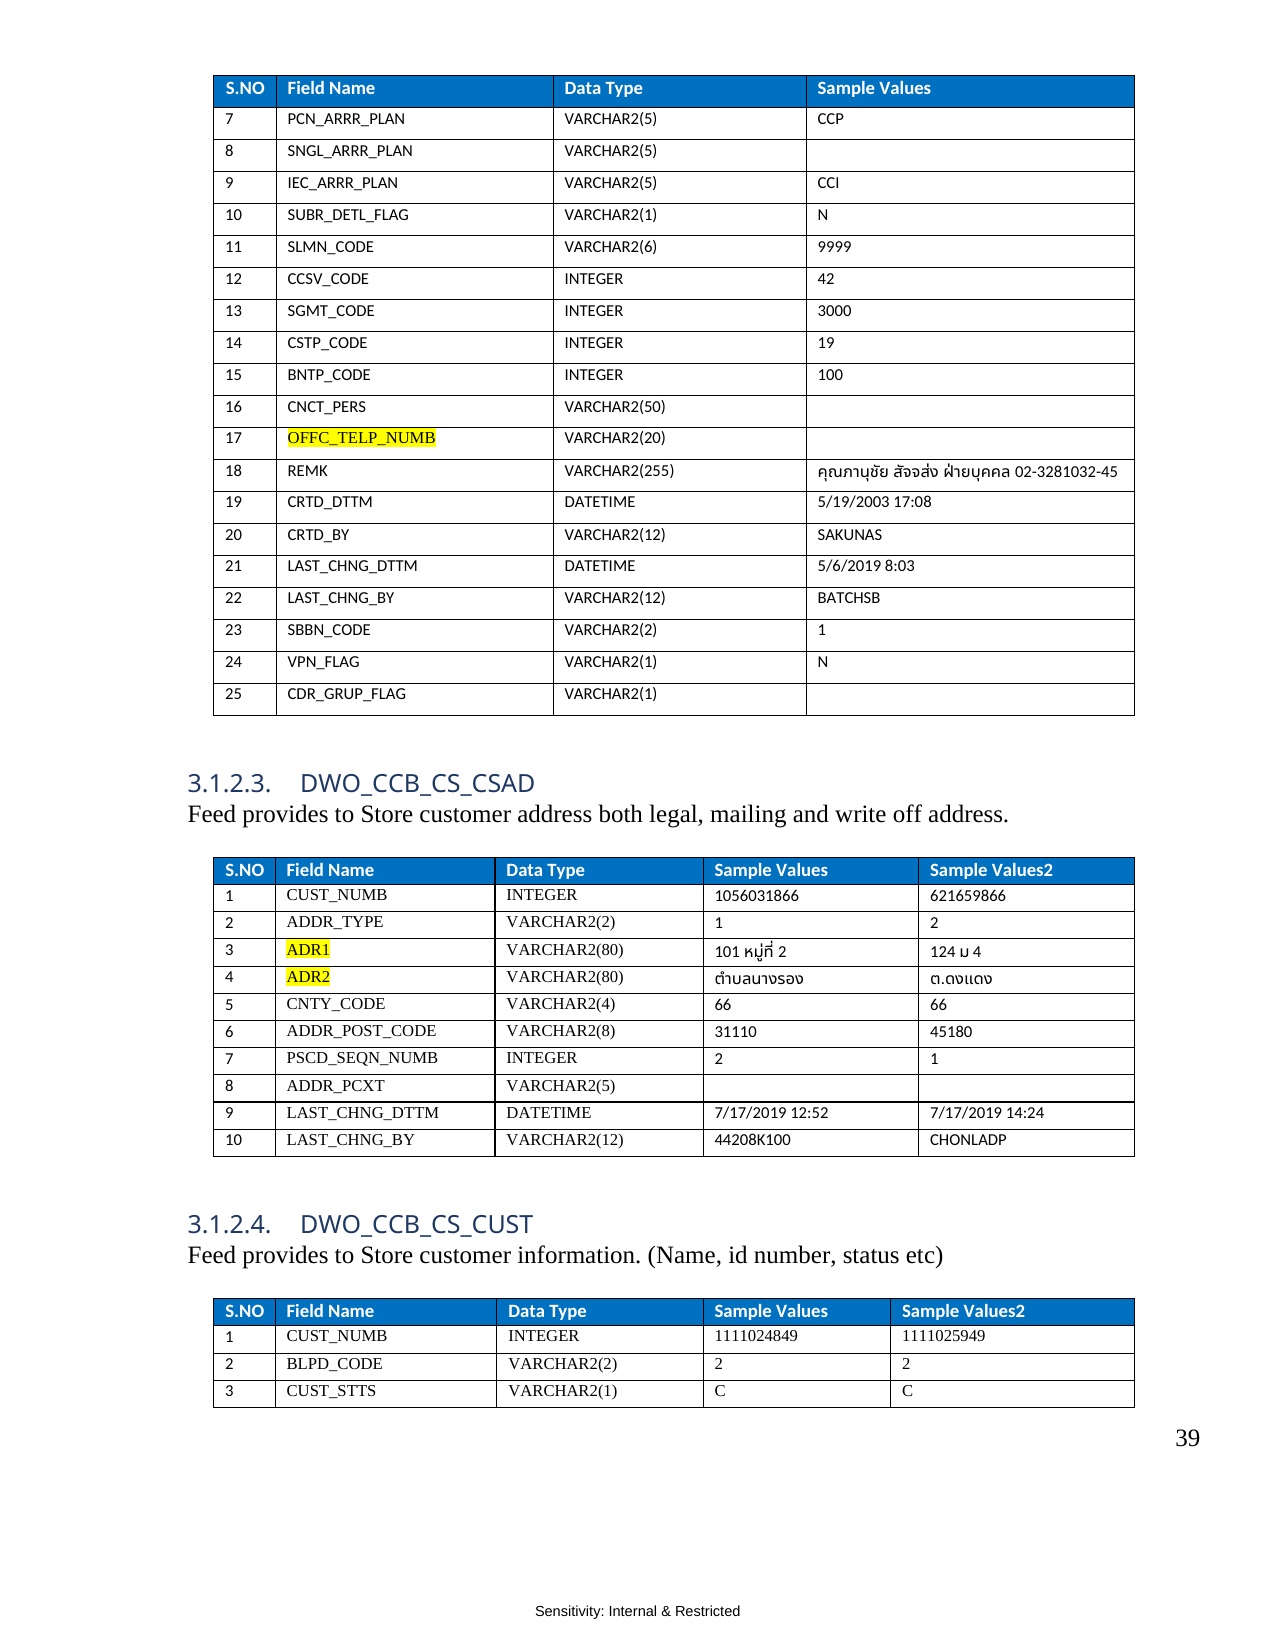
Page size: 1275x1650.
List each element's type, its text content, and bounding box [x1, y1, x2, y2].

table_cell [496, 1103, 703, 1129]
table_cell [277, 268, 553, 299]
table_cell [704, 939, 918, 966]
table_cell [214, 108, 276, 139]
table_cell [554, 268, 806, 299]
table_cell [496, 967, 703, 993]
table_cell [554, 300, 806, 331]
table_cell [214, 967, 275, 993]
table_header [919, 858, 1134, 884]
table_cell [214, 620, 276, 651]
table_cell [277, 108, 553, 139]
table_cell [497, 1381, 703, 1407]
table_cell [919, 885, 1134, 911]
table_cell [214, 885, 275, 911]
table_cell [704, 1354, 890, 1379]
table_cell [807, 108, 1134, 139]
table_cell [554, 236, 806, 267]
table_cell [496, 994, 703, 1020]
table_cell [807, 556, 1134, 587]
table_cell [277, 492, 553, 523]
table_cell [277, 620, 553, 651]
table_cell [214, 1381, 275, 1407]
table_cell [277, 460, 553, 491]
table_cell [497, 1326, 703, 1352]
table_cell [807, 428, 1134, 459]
text Feed provides to Store customer information. (Name, id number, status etc) [187, 1241, 1200, 1269]
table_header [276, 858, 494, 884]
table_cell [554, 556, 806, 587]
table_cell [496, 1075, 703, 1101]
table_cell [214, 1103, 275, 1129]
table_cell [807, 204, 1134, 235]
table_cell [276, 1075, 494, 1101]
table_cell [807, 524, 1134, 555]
text Feed provides to Store customer address both legal, mailing and write off address. [187, 799, 1200, 828]
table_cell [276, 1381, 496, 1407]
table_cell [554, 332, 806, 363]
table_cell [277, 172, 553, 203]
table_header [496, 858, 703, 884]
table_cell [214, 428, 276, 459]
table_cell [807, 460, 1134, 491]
subtitle DWO_CCB_CS_CUST [187, 1206, 1200, 1241]
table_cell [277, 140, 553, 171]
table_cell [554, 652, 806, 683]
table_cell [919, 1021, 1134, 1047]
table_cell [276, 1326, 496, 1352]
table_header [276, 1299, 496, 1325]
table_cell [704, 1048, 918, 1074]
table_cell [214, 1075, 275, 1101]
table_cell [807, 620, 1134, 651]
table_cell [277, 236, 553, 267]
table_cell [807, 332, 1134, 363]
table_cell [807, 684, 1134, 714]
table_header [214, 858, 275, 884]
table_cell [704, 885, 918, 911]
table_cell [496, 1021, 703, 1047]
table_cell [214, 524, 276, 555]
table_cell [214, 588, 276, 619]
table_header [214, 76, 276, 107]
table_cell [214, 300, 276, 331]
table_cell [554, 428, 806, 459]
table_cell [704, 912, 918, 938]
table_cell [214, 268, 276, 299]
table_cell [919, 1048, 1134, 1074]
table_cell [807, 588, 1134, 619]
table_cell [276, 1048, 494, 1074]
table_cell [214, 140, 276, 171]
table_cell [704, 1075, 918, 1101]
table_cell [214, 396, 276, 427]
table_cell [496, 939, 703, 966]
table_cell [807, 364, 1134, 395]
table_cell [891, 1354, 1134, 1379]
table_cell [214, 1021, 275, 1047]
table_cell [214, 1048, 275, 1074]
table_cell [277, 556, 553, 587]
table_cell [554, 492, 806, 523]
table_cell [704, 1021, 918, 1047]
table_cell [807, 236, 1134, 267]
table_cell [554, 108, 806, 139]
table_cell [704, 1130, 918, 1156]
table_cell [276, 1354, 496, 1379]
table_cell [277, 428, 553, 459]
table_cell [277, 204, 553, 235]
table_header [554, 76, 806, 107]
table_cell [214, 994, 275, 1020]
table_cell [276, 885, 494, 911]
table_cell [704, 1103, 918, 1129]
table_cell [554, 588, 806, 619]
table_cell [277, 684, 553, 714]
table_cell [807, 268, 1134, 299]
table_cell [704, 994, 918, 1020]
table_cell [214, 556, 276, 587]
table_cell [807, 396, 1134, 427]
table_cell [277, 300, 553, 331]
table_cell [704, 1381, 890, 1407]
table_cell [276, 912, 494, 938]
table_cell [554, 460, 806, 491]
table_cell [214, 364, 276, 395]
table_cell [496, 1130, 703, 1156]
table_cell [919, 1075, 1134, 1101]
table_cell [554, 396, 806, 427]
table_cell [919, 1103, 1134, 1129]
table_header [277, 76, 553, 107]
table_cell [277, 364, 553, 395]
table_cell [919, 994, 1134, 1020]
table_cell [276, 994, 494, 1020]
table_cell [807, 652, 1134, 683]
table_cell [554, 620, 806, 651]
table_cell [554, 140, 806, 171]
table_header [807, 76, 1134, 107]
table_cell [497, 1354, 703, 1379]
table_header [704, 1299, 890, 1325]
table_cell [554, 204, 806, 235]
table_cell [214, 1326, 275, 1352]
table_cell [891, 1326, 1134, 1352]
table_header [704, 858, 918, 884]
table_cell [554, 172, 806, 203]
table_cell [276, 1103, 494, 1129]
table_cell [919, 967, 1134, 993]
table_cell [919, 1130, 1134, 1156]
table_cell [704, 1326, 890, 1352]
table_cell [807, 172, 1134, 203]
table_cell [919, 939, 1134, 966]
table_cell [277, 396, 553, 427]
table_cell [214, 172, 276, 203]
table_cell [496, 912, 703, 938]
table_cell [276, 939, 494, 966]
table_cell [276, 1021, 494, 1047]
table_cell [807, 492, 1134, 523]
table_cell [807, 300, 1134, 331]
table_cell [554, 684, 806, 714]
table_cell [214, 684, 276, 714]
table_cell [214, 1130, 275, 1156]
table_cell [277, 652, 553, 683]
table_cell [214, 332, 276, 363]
subtitle DWO_CCB_CS_CSAD [187, 765, 1200, 799]
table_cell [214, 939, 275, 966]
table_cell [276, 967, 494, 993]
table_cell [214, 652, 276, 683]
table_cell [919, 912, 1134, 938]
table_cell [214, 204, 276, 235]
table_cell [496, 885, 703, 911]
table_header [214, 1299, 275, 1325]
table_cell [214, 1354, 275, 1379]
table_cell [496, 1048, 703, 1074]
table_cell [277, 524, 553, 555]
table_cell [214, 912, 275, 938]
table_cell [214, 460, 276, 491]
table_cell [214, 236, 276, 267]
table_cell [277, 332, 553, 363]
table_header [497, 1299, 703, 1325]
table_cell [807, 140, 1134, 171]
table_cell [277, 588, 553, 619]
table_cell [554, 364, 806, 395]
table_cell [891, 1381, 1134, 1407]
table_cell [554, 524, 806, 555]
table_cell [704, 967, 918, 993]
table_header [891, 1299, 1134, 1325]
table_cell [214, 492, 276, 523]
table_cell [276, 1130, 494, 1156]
